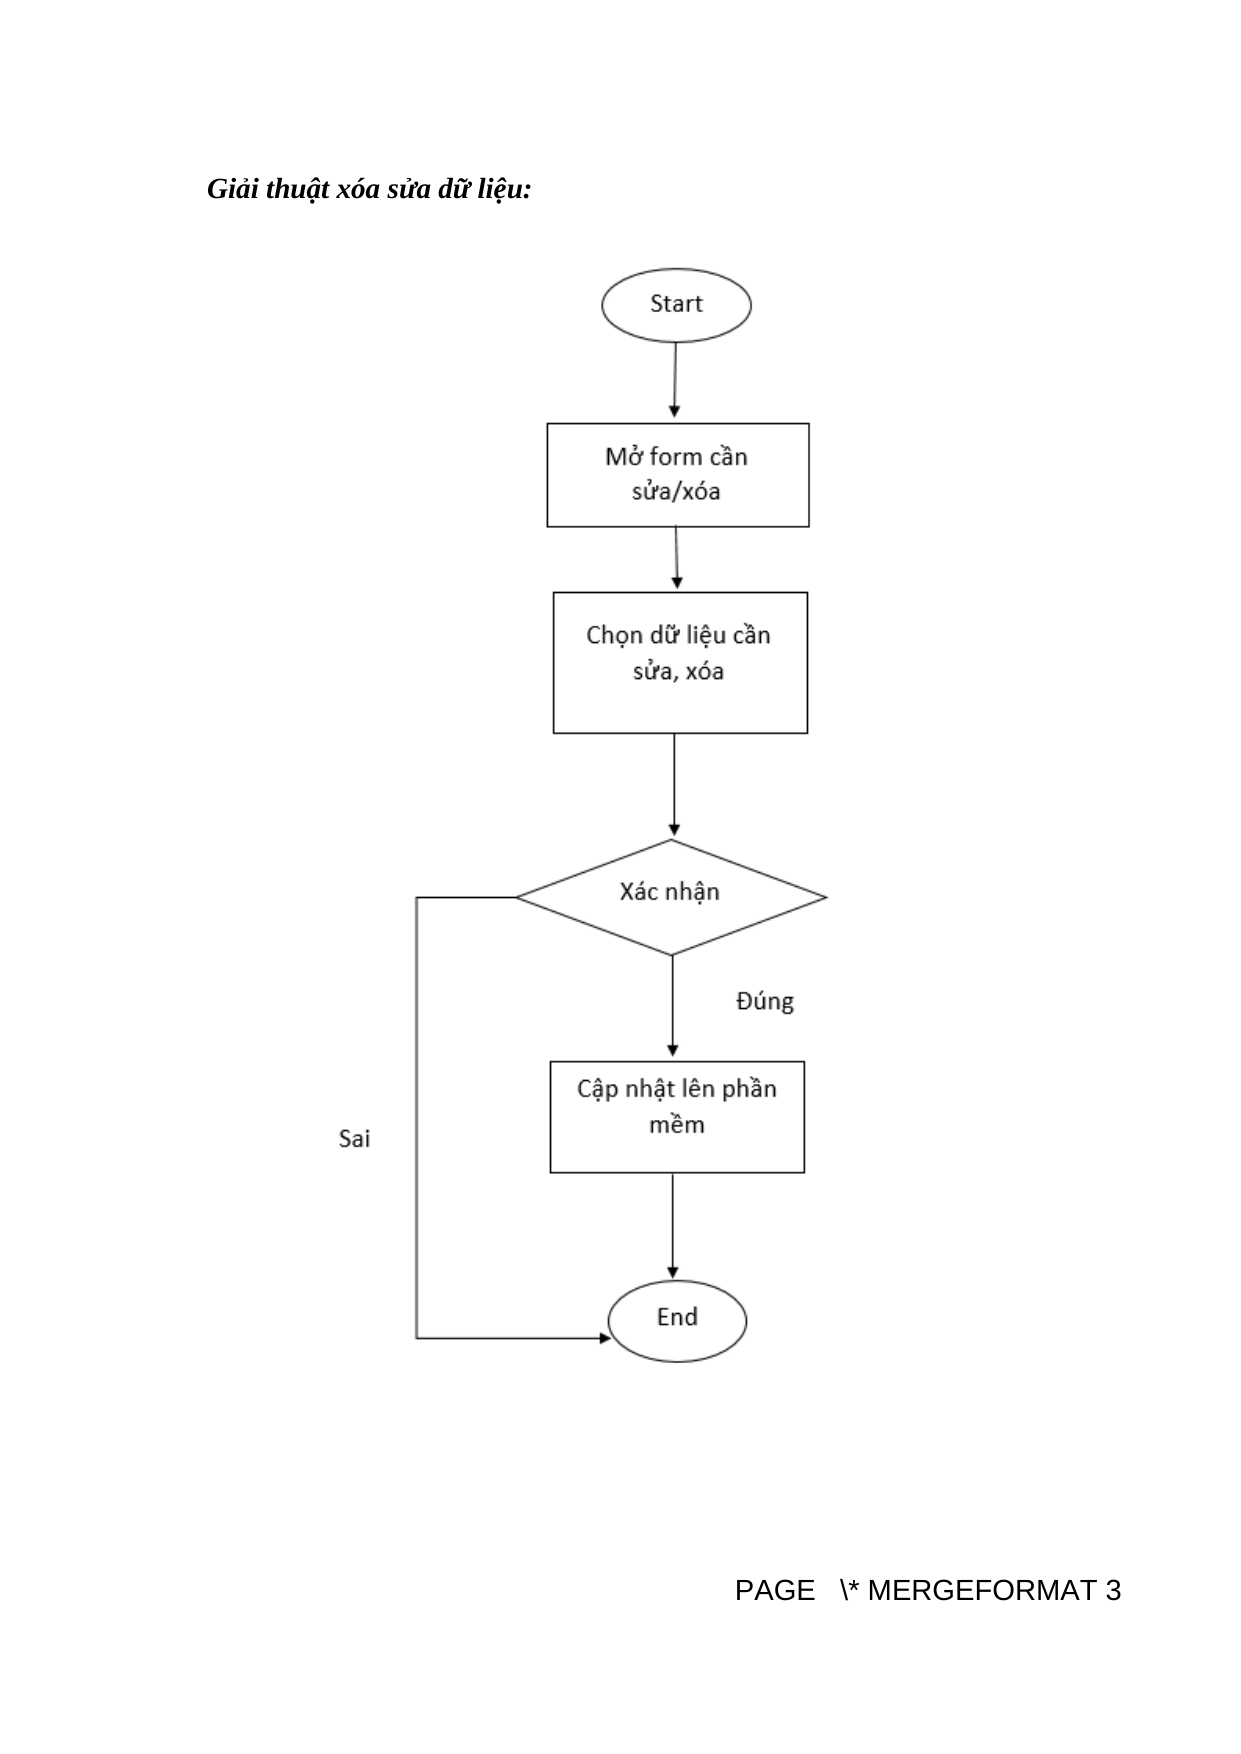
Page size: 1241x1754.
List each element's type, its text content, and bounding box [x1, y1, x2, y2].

text Giải thuật xóa sửa dữ liệu: [207, 171, 1122, 204]
picture [326, 262, 889, 1374]
